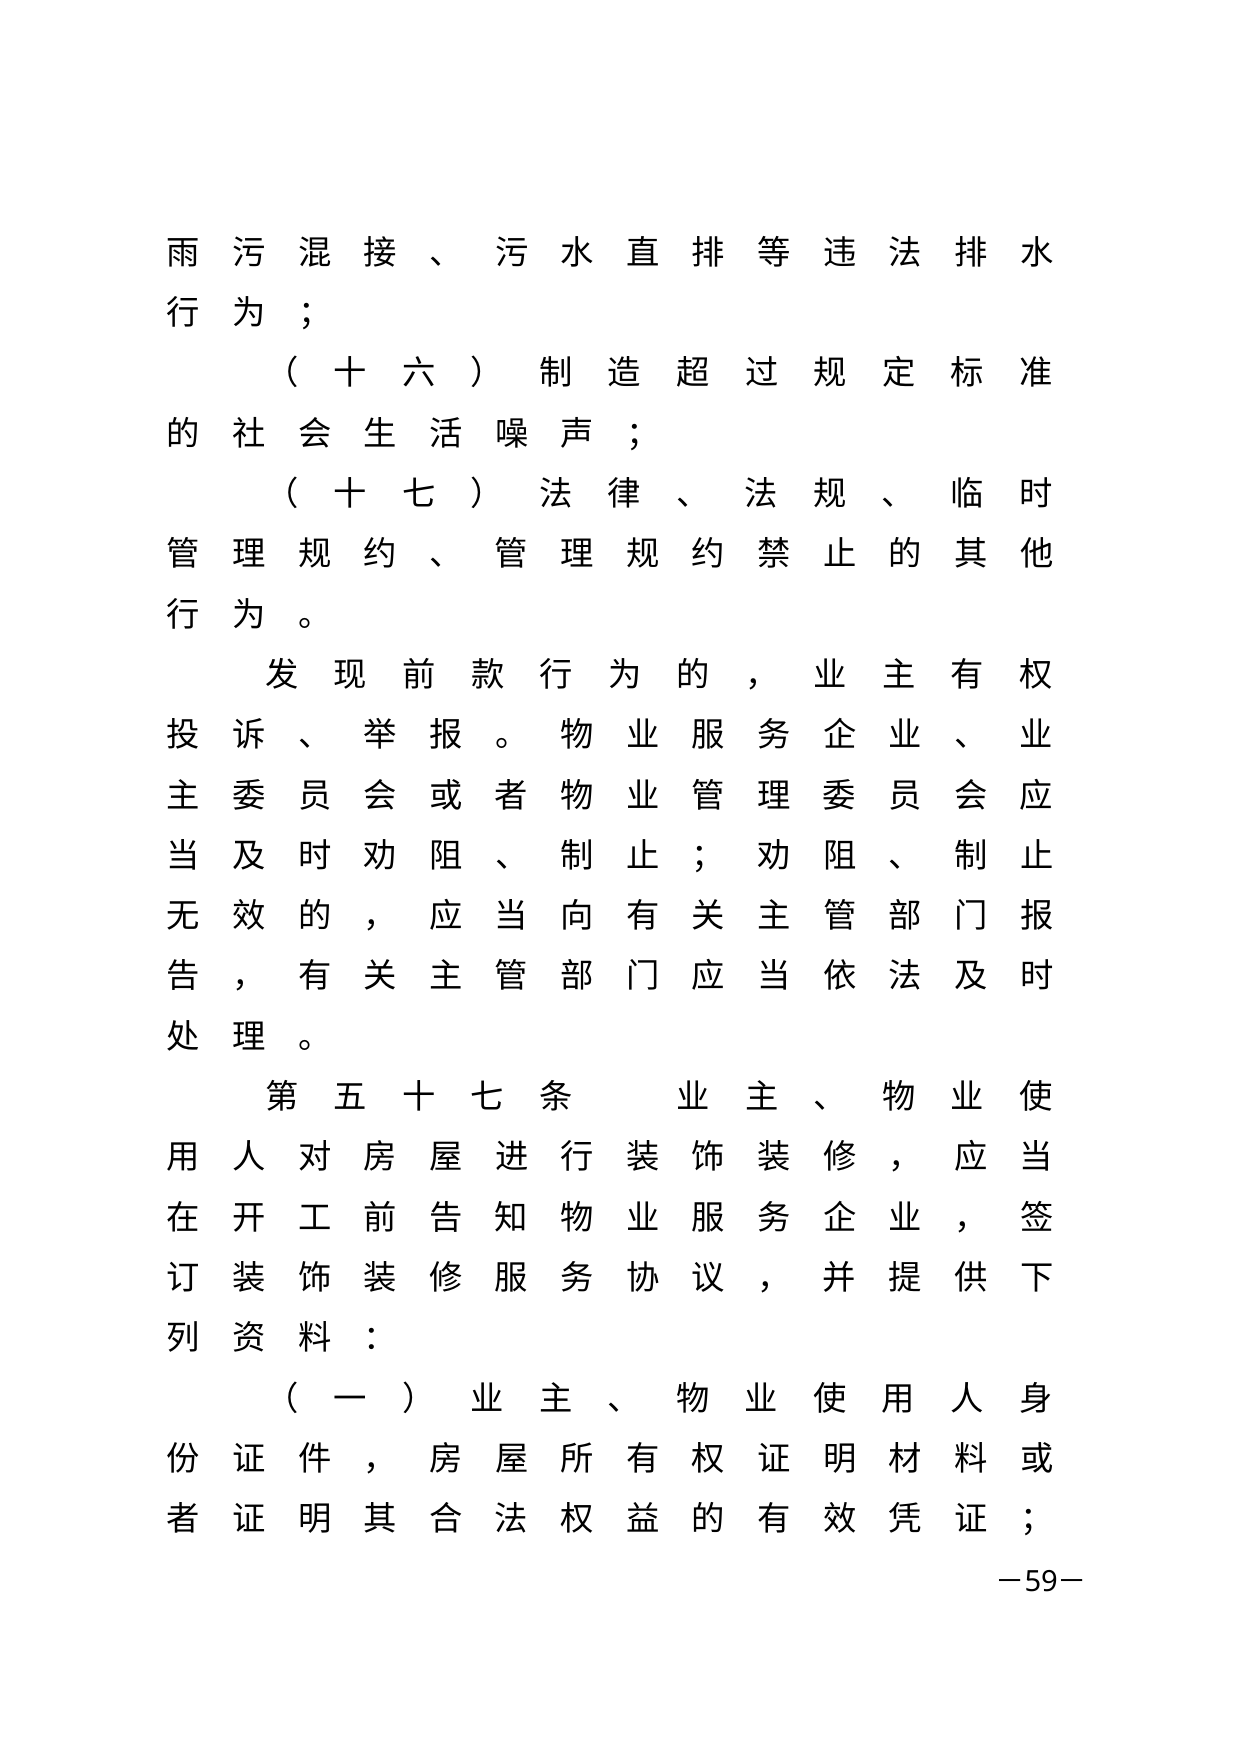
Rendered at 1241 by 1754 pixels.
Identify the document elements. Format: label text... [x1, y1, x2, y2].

text （十七）法律、法规、临时管理规约、管理规约禁止的其他行为。 [167, 461, 1085, 642]
text 发现前款行为的，业主有权投诉、举报。物业服务企业、业主委员会或者物业管理委员会应当及时劝阻、制止；劝阻、制止无效的，应当向有关主管部门报告，有关主管部门应当依法及时处理。 [167, 642, 1085, 1064]
text （十六）制造超过规定标准的社会生活噪声； [167, 340, 1085, 461]
text （一）业主、物业使用人身份证件，房屋所有权证明材料或者证明其合法权益的有效凭证； [167, 1365, 1085, 1546]
text （十五）擅自变动排水设施、雨污混接、污水直排等违法排水行为； [167, 219, 1085, 340]
text 第五十七条 业主、物业使用人对房屋进行装饰装修，应当在开工前告知物业服务企业，签订装饰装修服务协议，并提供下列资料： [167, 1064, 1085, 1365]
